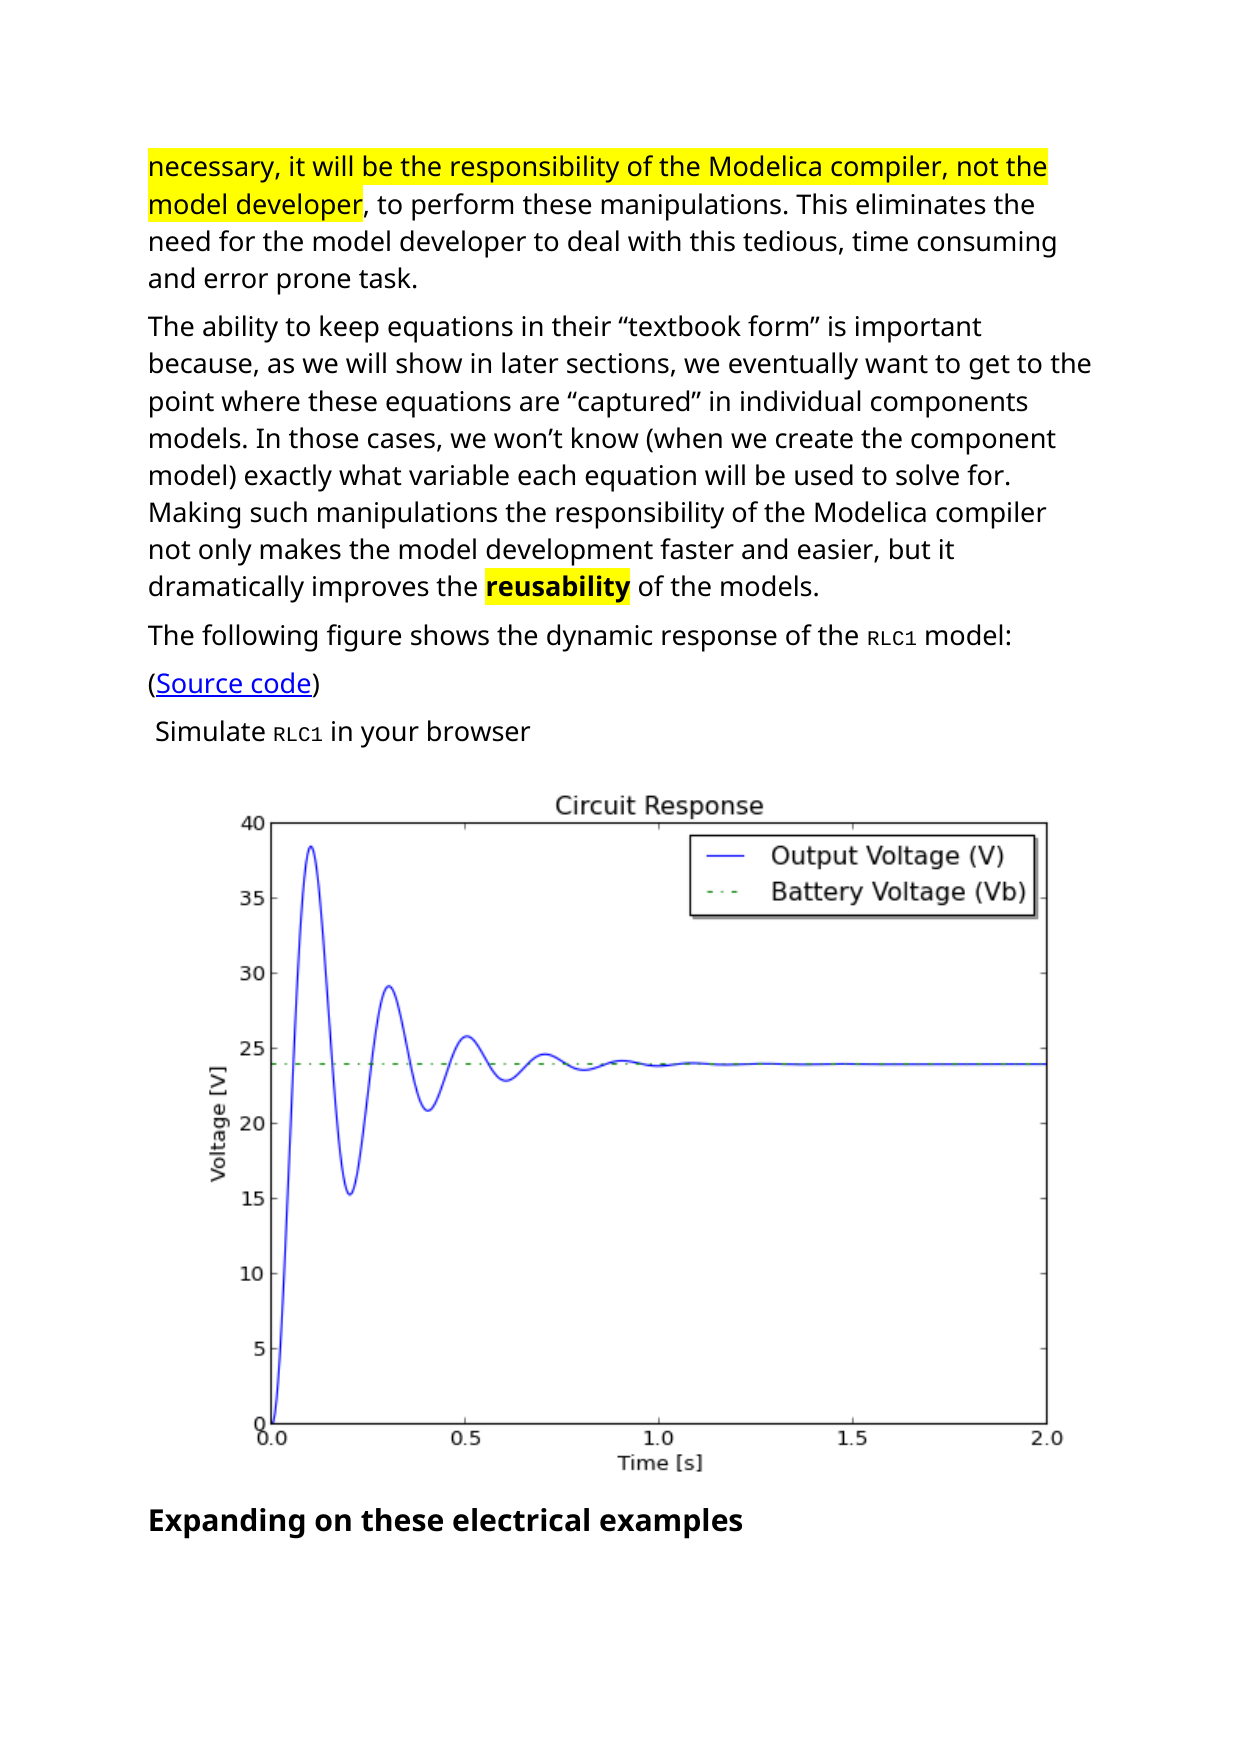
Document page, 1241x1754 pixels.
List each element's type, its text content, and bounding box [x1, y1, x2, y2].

text The following figure shows the dynamic response of the RLC1 model: [148, 616, 1093, 653]
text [148, 148, 1093, 296]
text The ability to keep equations in their “textbook form” is important because, as we will show in later sections, we eventually want to get to the point where these equations are “captured” in individual components models. In those cases, we won’t know (when we create the component model) exactly what variable each equation will be used to solve for. Making such manipulations the responsibility of the Modelica compiler not only makes the model development faster and easier, but it dramatically improves the reusability of the models. [148, 307, 1093, 605]
picture [147, 749, 1148, 1500]
text Simulate RLC1 in your browser [148, 712, 1093, 749]
text Expanding on these electrical examples [148, 1500, 1093, 1540]
text (Source code) [148, 664, 1093, 701]
